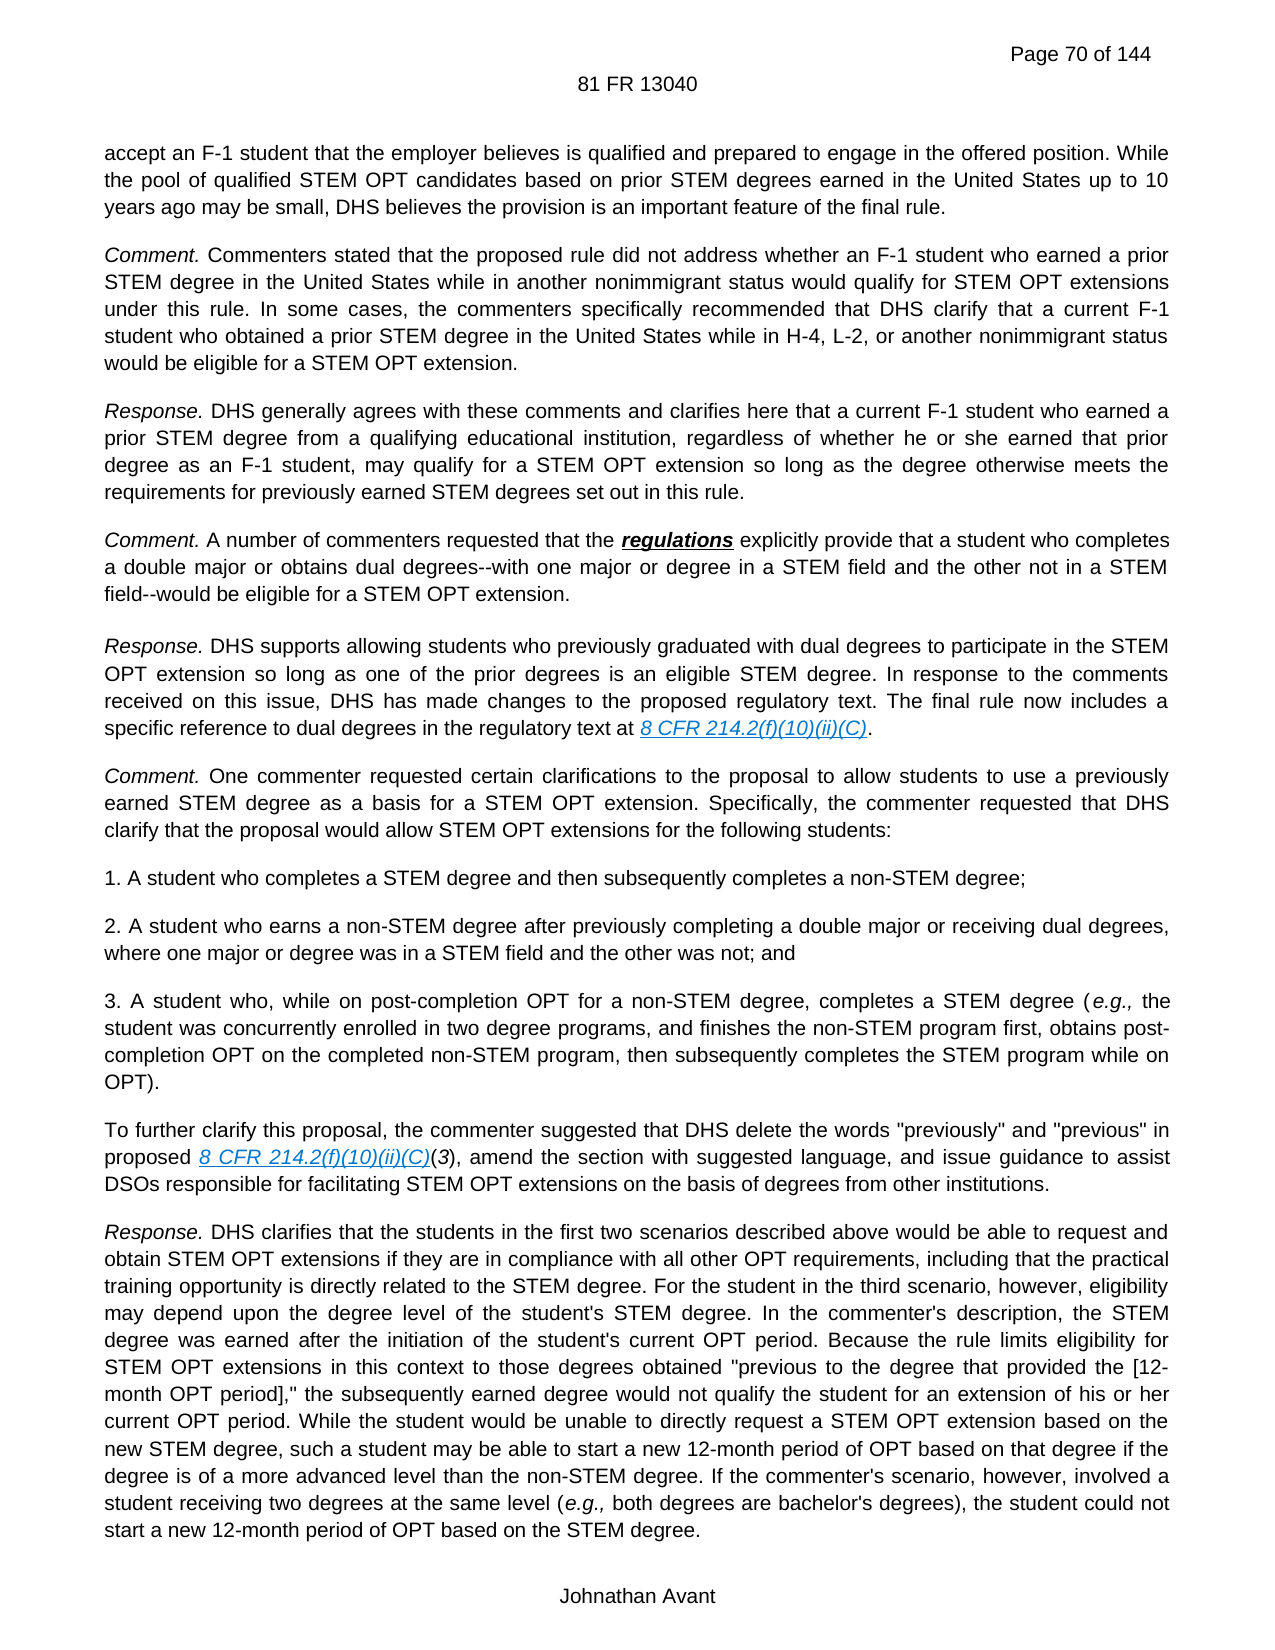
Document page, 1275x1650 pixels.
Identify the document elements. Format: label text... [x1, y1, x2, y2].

text Comment. Commenters stated that the proposed rule did not address whether an F-1 student who earned a prior STEM degree in the United States while in another nonimmigrant status would qualify for STEM OPT extensions under this rule. In some cases, the commenters specifically recommended that DHS clarify that a current F-1 student who obtained a prior STEM degree in the United States while in H-4, L-2, or another nonimmigrant status would be eligible for a STEM OPT extension. [104, 239, 1171, 375]
text Comment. A number of commenters requested that the regulations explicitly provide that a student who completes a double major or obtains dual degrees--with one major or degree in a STEM field and the other not in a STEM field--would be eligible for a STEM OPT extension. [104, 525, 1171, 606]
text To further clarify this proposal, the commenter suggested that DHS delete the words "previously" and "previous" in proposed 8 CFR 214.2(f)(10)(ii)(C)(3), amend the section with suggested language, and issue guidance to assist DSOs responsible for facilitating STEM OPT extensions on the basis of degrees from other institutions. [104, 1114, 1171, 1196]
text 2. A student who earns a non-STEM degree after previously completing a double major or receiving dual degrees, where one major or degree was in a STEM field and the other was not; and [104, 910, 1171, 964]
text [104, 137, 1171, 219]
text Response. DHS generally agrees with these comments and clarifies here that a current F-1 student who earned a prior STEM degree from a qualifying educational institution, regardless of whether he or she earned that prior degree as an F-1 student, may qualify for a STEM OPT extension so long as the degree otherwise meets the requirements for previously earned STEM degrees set out in this rule. [104, 396, 1171, 504]
text Response. DHS supports allowing students who previously graduated with dual degrees to participate in the STEM OPT extension so long as one of the prior degrees is an eligible STEM degree. In response to the comments received on this issue, DHS has made changes to the proposed regulatory text. The final rule now includes a specific reference to dual degrees in the regulatory text at 8 CFR 214.2(f)(10)(ii)(C). [104, 631, 1171, 739]
text Comment. One commenter requested certain clarifications to the proposal to allow students to use a previously earned STEM degree as a basis for a STEM OPT extension. Specifically, the commenter requested that DHS clarify that the proposal would allow STEM OPT extensions for the following students: [104, 760, 1171, 842]
text Response. DHS clarifies that the students in the first two scenarios described above would be able to request and obtain STEM OPT extensions if they are in compliance with all other OPT requirements, including that the practical training opportunity is directly related to the STEM degree. For the student in the third scenario, however, eligibility may depend upon the degree level of the student's STEM degree. In the commenter's description, the STEM degree was earned after the initiation of the student's current OPT period. Because the rule limits eligibility for STEM OPT extensions in this context to those degrees obtained "previous to the degree that provided the [12-month OPT period]," the subsequently earned degree would not qualify the student for an extension of his or her current OPT period. While the student would be unable to directly request a STEM OPT extension based on the new STEM degree, such a student may be able to start a new 12-month period of OPT based on that degree if the degree is of a more advanced level than the non-STEM degree. If the commenter's scenario, however, involved a student receiving two degrees at the same level (e.g., both degrees are bachelor's degrees), the student could not start a new 12-month period of OPT based on the STEM degree. [104, 1217, 1171, 1542]
text 3. A student who, while on post-completion OPT for a non-STEM degree, completes a STEM degree (e.g., the student was concurrently enrolled in two degree programs, and finishes the non-STEM program first, obtains post-completion OPT on the completed non-STEM program, then subsequently completes the STEM program while on OPT). [104, 985, 1171, 1094]
text 1. A student who completes a STEM degree and then subsequently completes a non-STEM degree; [104, 862, 1171, 889]
